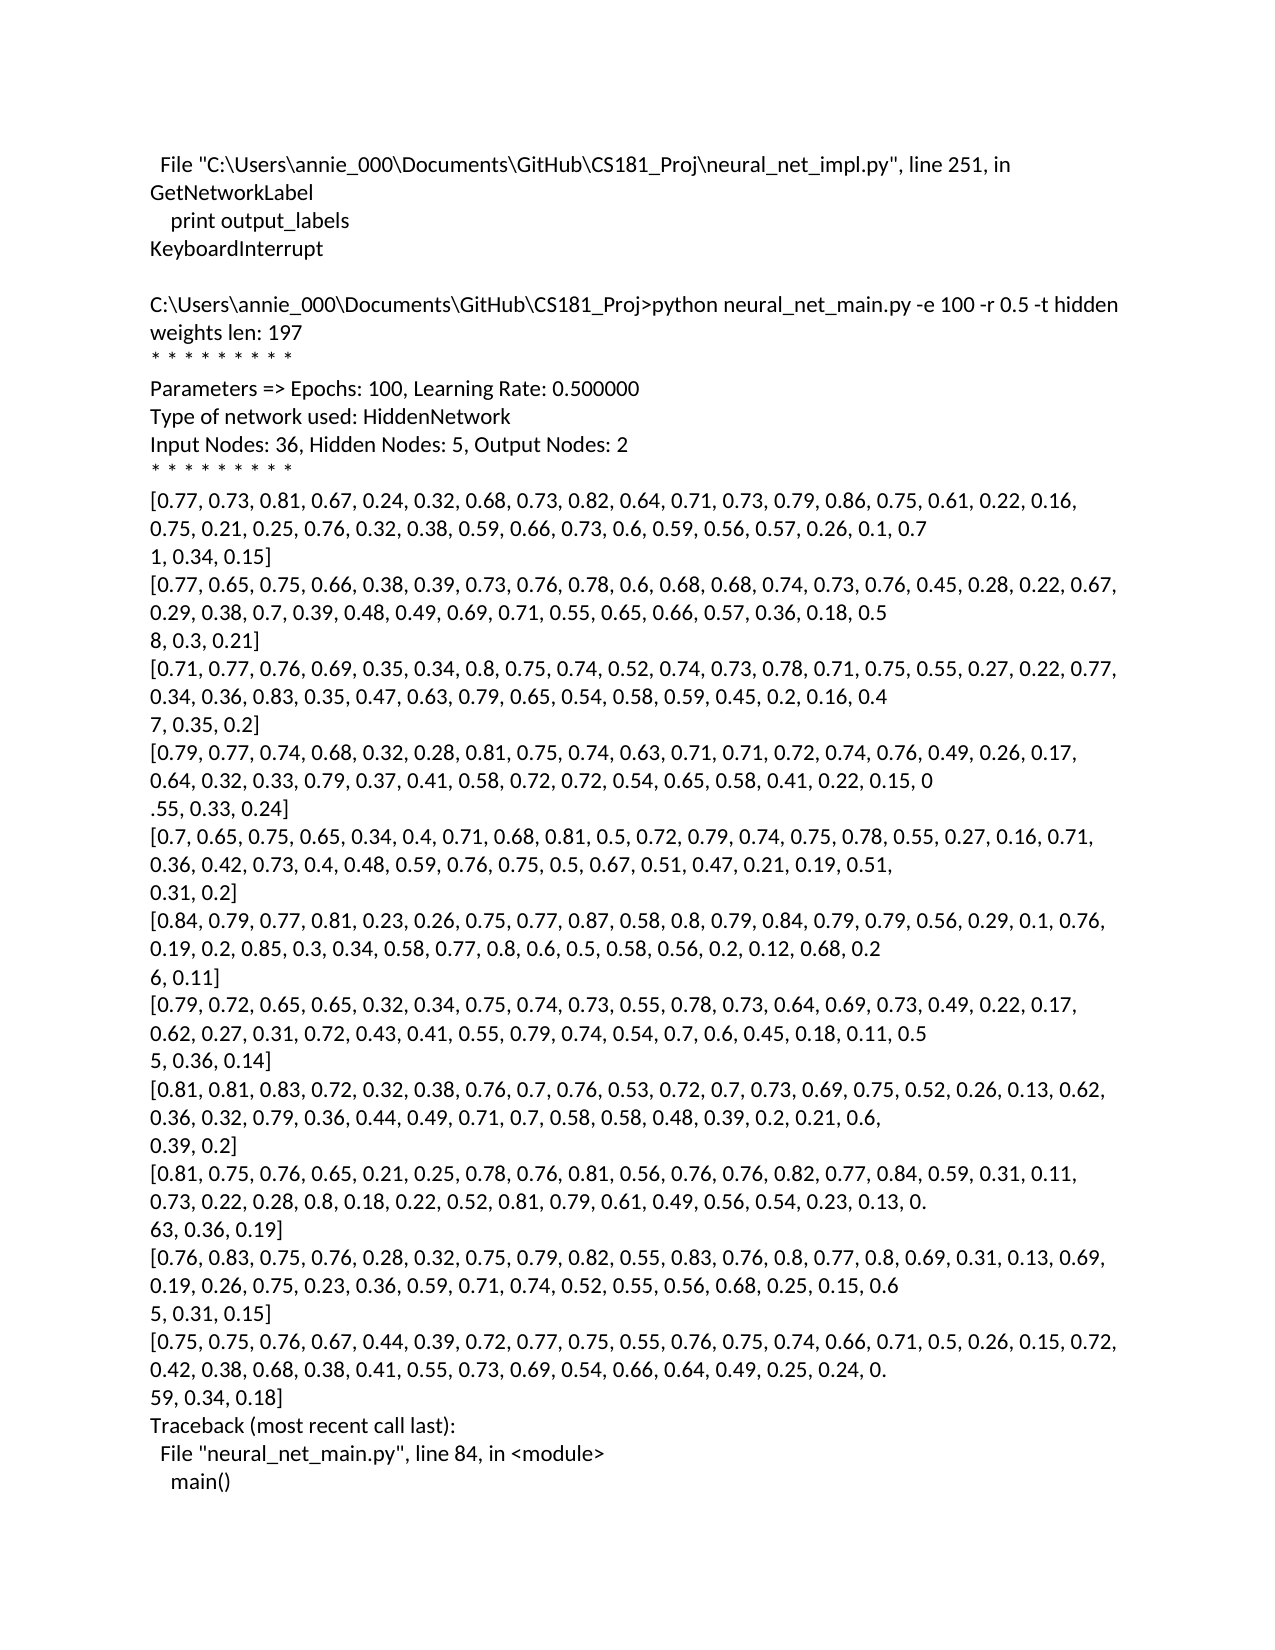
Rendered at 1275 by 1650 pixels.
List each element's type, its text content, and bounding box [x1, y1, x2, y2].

text print output_labels [150, 206, 1125, 234]
text [0.71, 0.77, 0.76, 0.69, 0.35, 0.34, 0.8, 0.75, 0.74, 0.52, 0.74, 0.73, 0.78, 0.71, 0.75, 0.55, 0.27, 0.22, 0.77, 0.34, 0.36, 0.83, 0.35, 0.47, 0.63, 0.79, 0.65, 0.54, 0.58, 0.59, 0.45, 0.2, 0.16, 0.4 [150, 654, 1125, 710]
text [0.76, 0.83, 0.75, 0.76, 0.28, 0.32, 0.75, 0.79, 0.82, 0.55, 0.83, 0.76, 0.8, 0.77, 0.8, 0.69, 0.31, 0.13, 0.69, 0.19, 0.26, 0.75, 0.23, 0.36, 0.59, 0.71, 0.74, 0.52, 0.55, 0.56, 0.68, 0.25, 0.15, 0.6 [150, 1243, 1125, 1299]
text 1, 0.34, 0.15] [150, 542, 1125, 570]
text [0.77, 0.65, 0.75, 0.66, 0.38, 0.39, 0.73, 0.76, 0.78, 0.6, 0.68, 0.68, 0.74, 0.73, 0.76, 0.45, 0.28, 0.22, 0.67, 0.29, 0.38, 0.7, 0.39, 0.48, 0.49, 0.69, 0.71, 0.55, 0.65, 0.66, 0.57, 0.36, 0.18, 0.5 [150, 570, 1125, 626]
text 63, 0.36, 0.19] [150, 1215, 1125, 1243]
text [0.84, 0.79, 0.77, 0.81, 0.23, 0.26, 0.75, 0.77, 0.87, 0.58, 0.8, 0.79, 0.84, 0.79, 0.79, 0.56, 0.29, 0.1, 0.76, 0.19, 0.2, 0.85, 0.3, 0.34, 0.58, 0.77, 0.8, 0.6, 0.5, 0.58, 0.56, 0.2, 0.12, 0.68, 0.2 [150, 907, 1125, 963]
text File "C:\Users\annie_000\Documents\GitHub\CS181_Proj\neural_net_impl.py", line 251, in GetNetworkLabel [150, 150, 1125, 206]
text [0.75, 0.75, 0.76, 0.67, 0.44, 0.39, 0.72, 0.77, 0.75, 0.55, 0.76, 0.75, 0.74, 0.66, 0.71, 0.5, 0.26, 0.15, 0.72, 0.42, 0.38, 0.68, 0.38, 0.41, 0.55, 0.73, 0.69, 0.54, 0.66, 0.64, 0.49, 0.25, 0.24, 0. [150, 1327, 1125, 1383]
text 7, 0.35, 0.2] [150, 710, 1125, 738]
text [0.77, 0.73, 0.81, 0.67, 0.24, 0.32, 0.68, 0.73, 0.82, 0.64, 0.71, 0.73, 0.79, 0.86, 0.75, 0.61, 0.22, 0.16, 0.75, 0.21, 0.25, 0.76, 0.32, 0.38, 0.59, 0.66, 0.73, 0.6, 0.59, 0.56, 0.57, 0.26, 0.1, 0.7 [150, 486, 1125, 542]
text Type of network used: HiddenNetwork [150, 402, 1125, 430]
text 6, 0.11] [150, 963, 1125, 991]
text [0.79, 0.77, 0.74, 0.68, 0.32, 0.28, 0.81, 0.75, 0.74, 0.63, 0.71, 0.71, 0.72, 0.74, 0.76, 0.49, 0.26, 0.17, 0.64, 0.32, 0.33, 0.79, 0.37, 0.41, 0.58, 0.72, 0.72, 0.54, 0.65, 0.58, 0.41, 0.22, 0.15, 0 [150, 738, 1125, 794]
text 59, 0.34, 0.18] [150, 1383, 1125, 1411]
text [0.81, 0.81, 0.83, 0.72, 0.32, 0.38, 0.76, 0.7, 0.76, 0.53, 0.72, 0.7, 0.73, 0.69, 0.75, 0.52, 0.26, 0.13, 0.62, 0.36, 0.32, 0.79, 0.36, 0.44, 0.49, 0.71, 0.7, 0.58, 0.58, 0.48, 0.39, 0.2, 0.21, 0.6, [150, 1075, 1125, 1131]
text 8, 0.3, 0.21] [150, 626, 1125, 654]
text .55, 0.33, 0.24] [150, 794, 1125, 822]
text weights len: 197 [150, 318, 1125, 346]
text main() [150, 1467, 1125, 1495]
text [0.81, 0.75, 0.76, 0.65, 0.21, 0.25, 0.78, 0.76, 0.81, 0.56, 0.76, 0.76, 0.82, 0.77, 0.84, 0.59, 0.31, 0.11, 0.73, 0.22, 0.28, 0.8, 0.18, 0.22, 0.52, 0.81, 0.79, 0.61, 0.49, 0.56, 0.54, 0.23, 0.13, 0. [150, 1159, 1125, 1215]
text * * * * * * * * * [150, 458, 1125, 486]
text [0.79, 0.72, 0.65, 0.65, 0.32, 0.34, 0.75, 0.74, 0.73, 0.55, 0.78, 0.73, 0.64, 0.69, 0.73, 0.49, 0.22, 0.17, 0.62, 0.27, 0.31, 0.72, 0.43, 0.41, 0.55, 0.79, 0.74, 0.54, 0.7, 0.6, 0.45, 0.18, 0.11, 0.5 [150, 991, 1125, 1047]
text 0.39, 0.2] [150, 1131, 1125, 1159]
text 5, 0.31, 0.15] [150, 1299, 1125, 1327]
text Input Nodes: 36, Hidden Nodes: 5, Output Nodes: 2 [150, 430, 1125, 458]
text Parameters => Epochs: 100, Learning Rate: 0.500000 [150, 374, 1125, 402]
text * * * * * * * * * [150, 346, 1125, 374]
text [0.7, 0.65, 0.75, 0.65, 0.34, 0.4, 0.71, 0.68, 0.81, 0.5, 0.72, 0.79, 0.74, 0.75, 0.78, 0.55, 0.27, 0.16, 0.71, 0.36, 0.42, 0.73, 0.4, 0.48, 0.59, 0.76, 0.75, 0.5, 0.67, 0.51, 0.47, 0.21, 0.19, 0.51, [150, 822, 1125, 878]
text 0.31, 0.2] [150, 878, 1125, 907]
text 5, 0.36, 0.14] [150, 1047, 1125, 1075]
text Traceback (most recent call last): [150, 1411, 1125, 1439]
text C:\Users\annie_000\Documents\GitHub\CS181_Proj>python neural_net_main.py -e 100 -r 0.5 -t hidden [150, 290, 1125, 318]
text File "neural_net_main.py", line 84, in <module> [150, 1439, 1125, 1467]
text KeyboardInterrupt [150, 234, 1125, 262]
